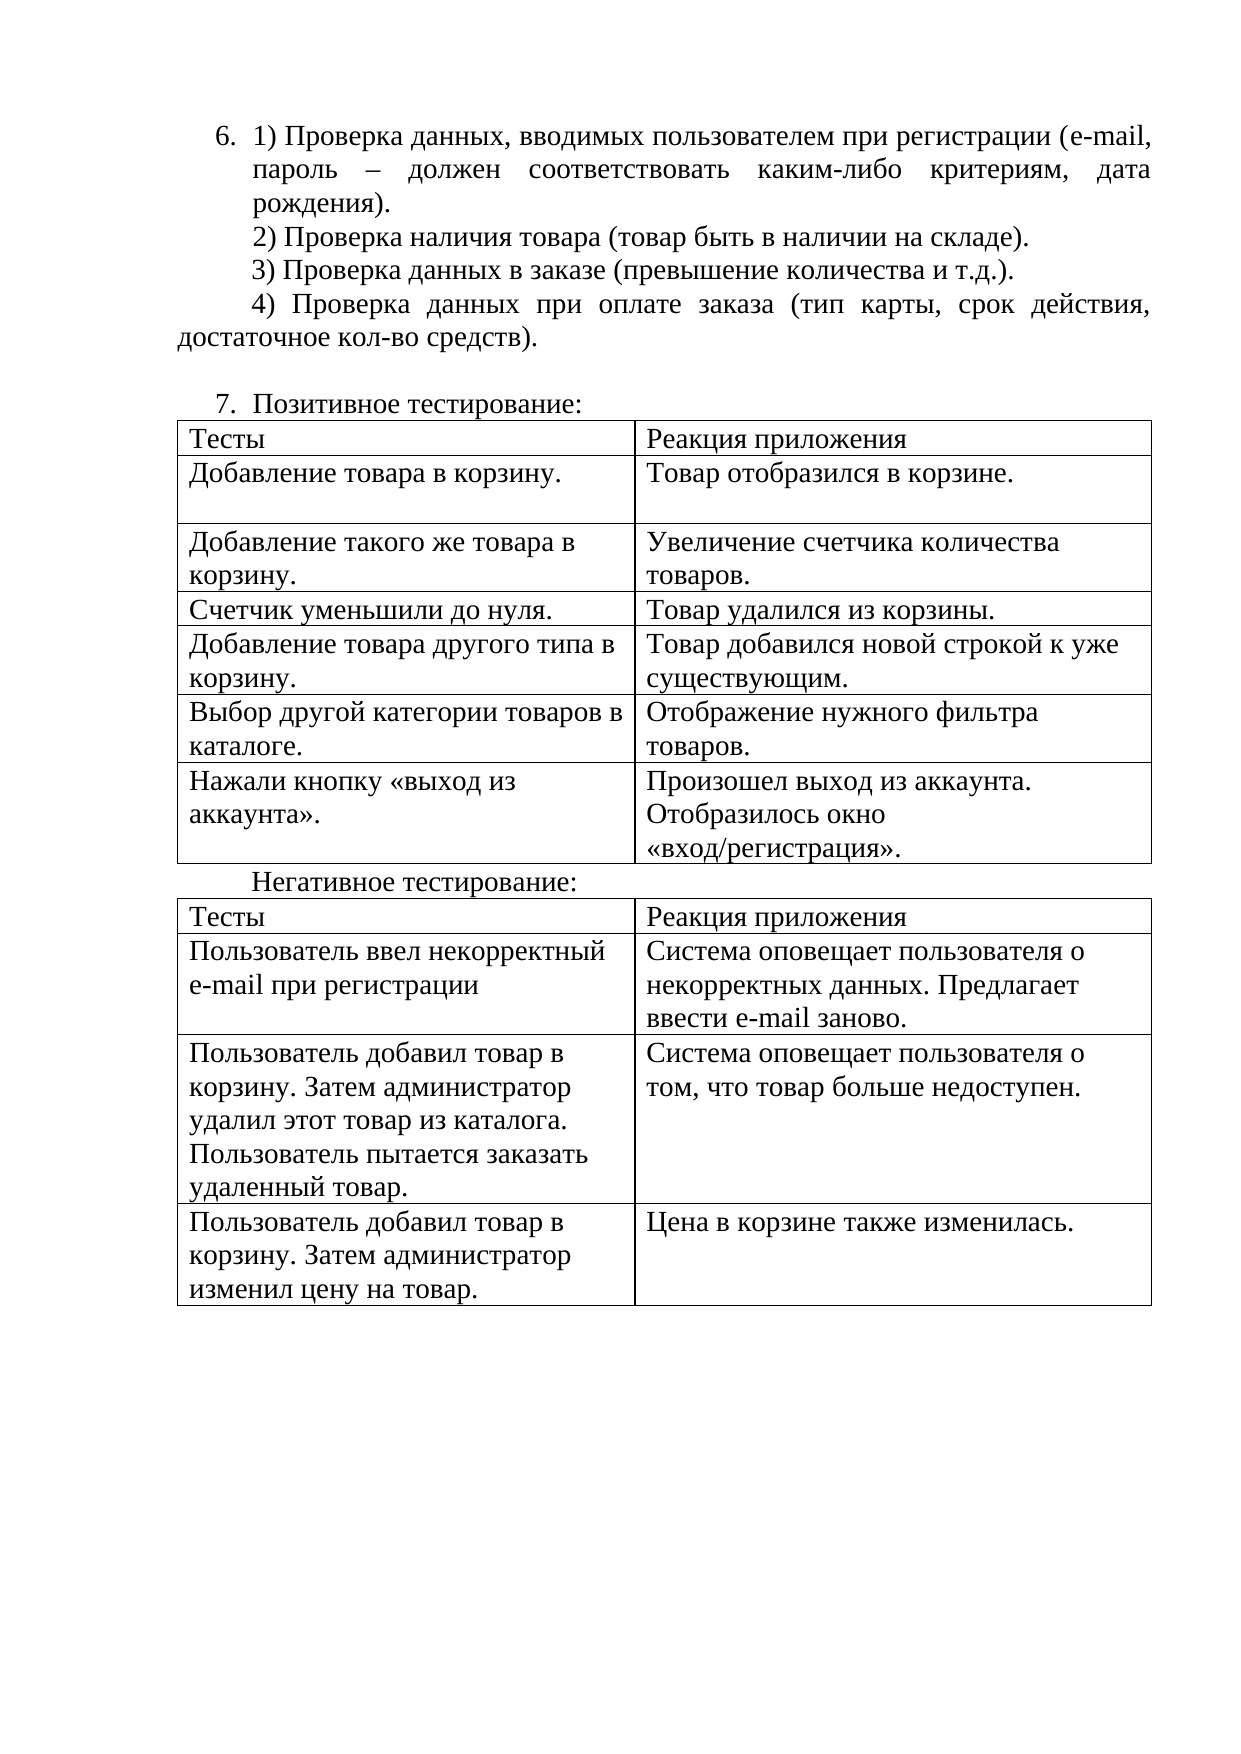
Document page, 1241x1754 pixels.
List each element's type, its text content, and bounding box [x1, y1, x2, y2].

table_cell Пользователь добавил товар в корзину. Затем администратор удалил этот товар из каталога. Пользователь пытается заказать удаленный товар. [178, 1035, 634, 1203]
table_cell Произошел выход из аккаунта. Отобразилось окно «вход/регистрация». [636, 763, 1151, 863]
table_cell Нажали кнопку «выход из аккаунта». [178, 763, 634, 863]
table_cell Пользователь ввел некорректный e-mail при регистрации [178, 934, 634, 1034]
list 2) Проверка наличия товара (товар быть в наличии на складе). [252, 219, 1152, 252]
table_cell Система оповещает пользователя о том, что товар больше недоступен. [636, 1035, 1151, 1203]
text 4) Проверка данных при оплате заказа (тип карты, срок действия, достаточное кол-во средств). [177, 286, 1152, 353]
table_cell Добавление такого же товара в корзину. [178, 524, 634, 591]
text 3) Проверка данных в заказе (превышение количества и т.д.). [177, 252, 1152, 286]
table_cell Система оповещает пользователя о некорректных данных. Предлагает ввести e-mail заново. [636, 934, 1151, 1034]
table_cell Цена в корзине также изменилась. [636, 1204, 1151, 1304]
text Негативное тестирование: [177, 864, 1152, 898]
table_cell Добавление товара в корзину. [178, 456, 634, 523]
list Позитивное тестирование: [215, 386, 1152, 420]
table_header Тесты [178, 421, 634, 454]
table_cell Выбор другой категории товаров в каталоге. [178, 695, 634, 762]
list 1) Проверка данных, вводимых пользователем при регистрации (e-mail, пароль – должен соответствовать каким-либо критериям, дата рождения). [215, 118, 1152, 219]
table_cell Отображение нужного фильтра товаров. [636, 695, 1151, 762]
table_cell Товар добавился новой строкой к уже существующим. [636, 626, 1151, 693]
table_cell Товар удалился из корзины. [636, 592, 1151, 625]
table_header Реакция приложения [636, 899, 1151, 932]
table_cell Увеличение счетчика количества товаров. [636, 524, 1151, 591]
table_header Реакция приложения [636, 421, 1151, 454]
table_cell Добавление товара другого типа в корзину. [178, 626, 634, 693]
table_cell Пользователь добавил товар в корзину. Затем администратор изменил цену на товар. [178, 1204, 634, 1304]
table_cell Товар отобразился в корзине. [636, 456, 1151, 523]
table_header Тесты [178, 899, 634, 932]
table_cell Счетчик уменьшили до нуля. [178, 592, 634, 625]
